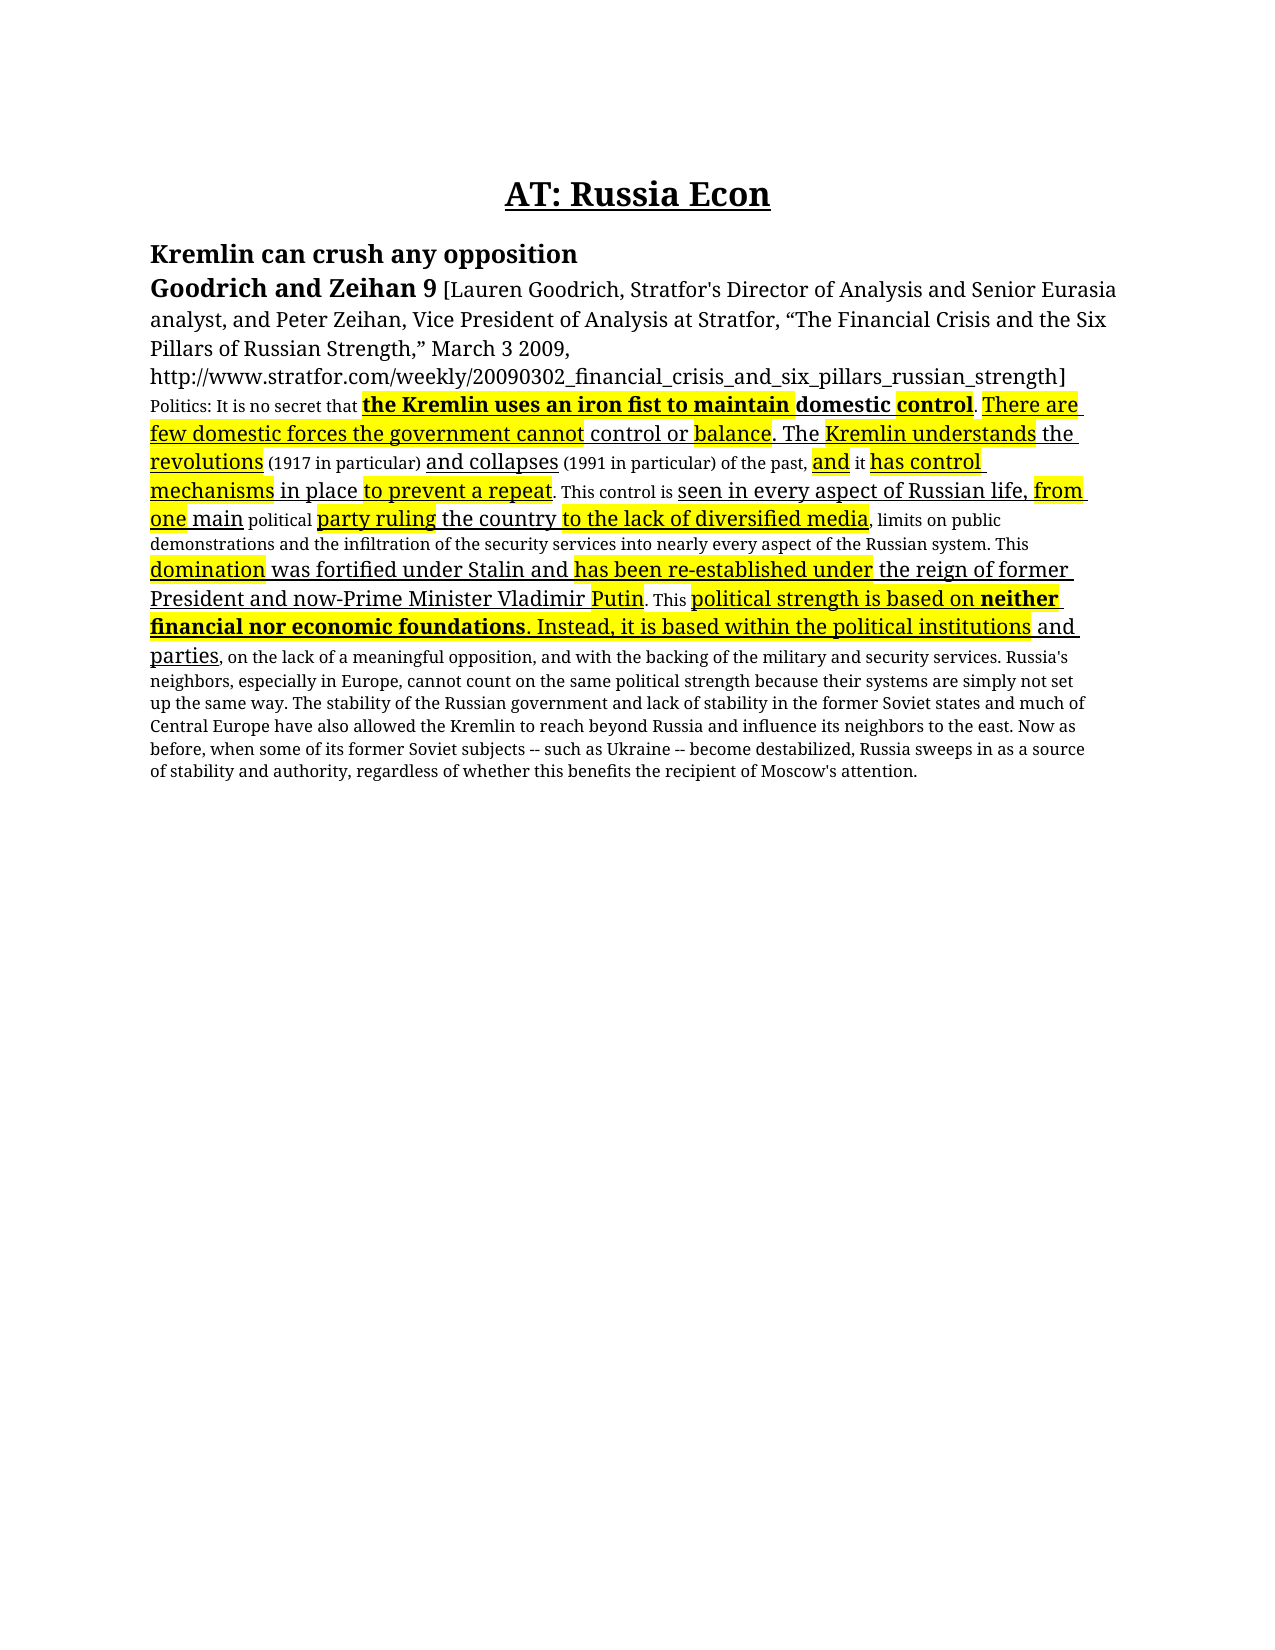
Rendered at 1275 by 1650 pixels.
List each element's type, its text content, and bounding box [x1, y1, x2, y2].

subtitle Kremlin can crush any opposition [150, 237, 1125, 271]
text Politics: It is no secret that the Kremlin uses an iron fist to maintain domestic control. There are few domestic forces the government cannot control or balance. The Kremlin understands the revolutions (1917 in particular) and collapses (1991 in particular) of the past, and it has control mechanisms in place to prevent a repeat. This control is seen in every aspect of Russian life, from one main political party ruling the country to the lack of diversified media, limits on public demonstrations and the infiltration of the security services into nearly every aspect of the Russian system. This domination was fortified under Stalin and has been re-established under the reign of former President and now-Prime Minister Vladimir Putin. This political strength is based on neither financial nor economic foundations. Instead, it is based within the political institutions and parties, on the lack of a meaningful opposition, and with the backing of the military and security services. Russia's neighbors, especially in Europe, cannot count on the same political strength because their systems are simply not set up the same way. The stability of the Russian government and lack of stability in the former Soviet states and much of Central Europe have also allowed the Kremlin to reach beyond Russia and influence its neighbors to the east. Now as before, when some of its former Soviet subjects -- such as Ukraine -- become destabilized, Russia sweeps in as a source of stability and authority, regardless of whether this benefits the recipient of Moscow's attention. [150, 391, 1095, 783]
subtitle AT: Russia Econ [150, 171, 1125, 216]
text Goodrich and Zeihan 9 [Lauren Goodrich, Stratfor's Director of Analysis and Senior Eurasia analyst, and Peter Zeihan, Vice President of Analysis at Stratfor, “The Financial Crisis and the Six Pillars of Russian Strength,” March 3 2009, http://www.stratfor.com/weekly/20090302_financial_crisis_and_six_pillars_russian_strength] [150, 271, 1125, 391]
